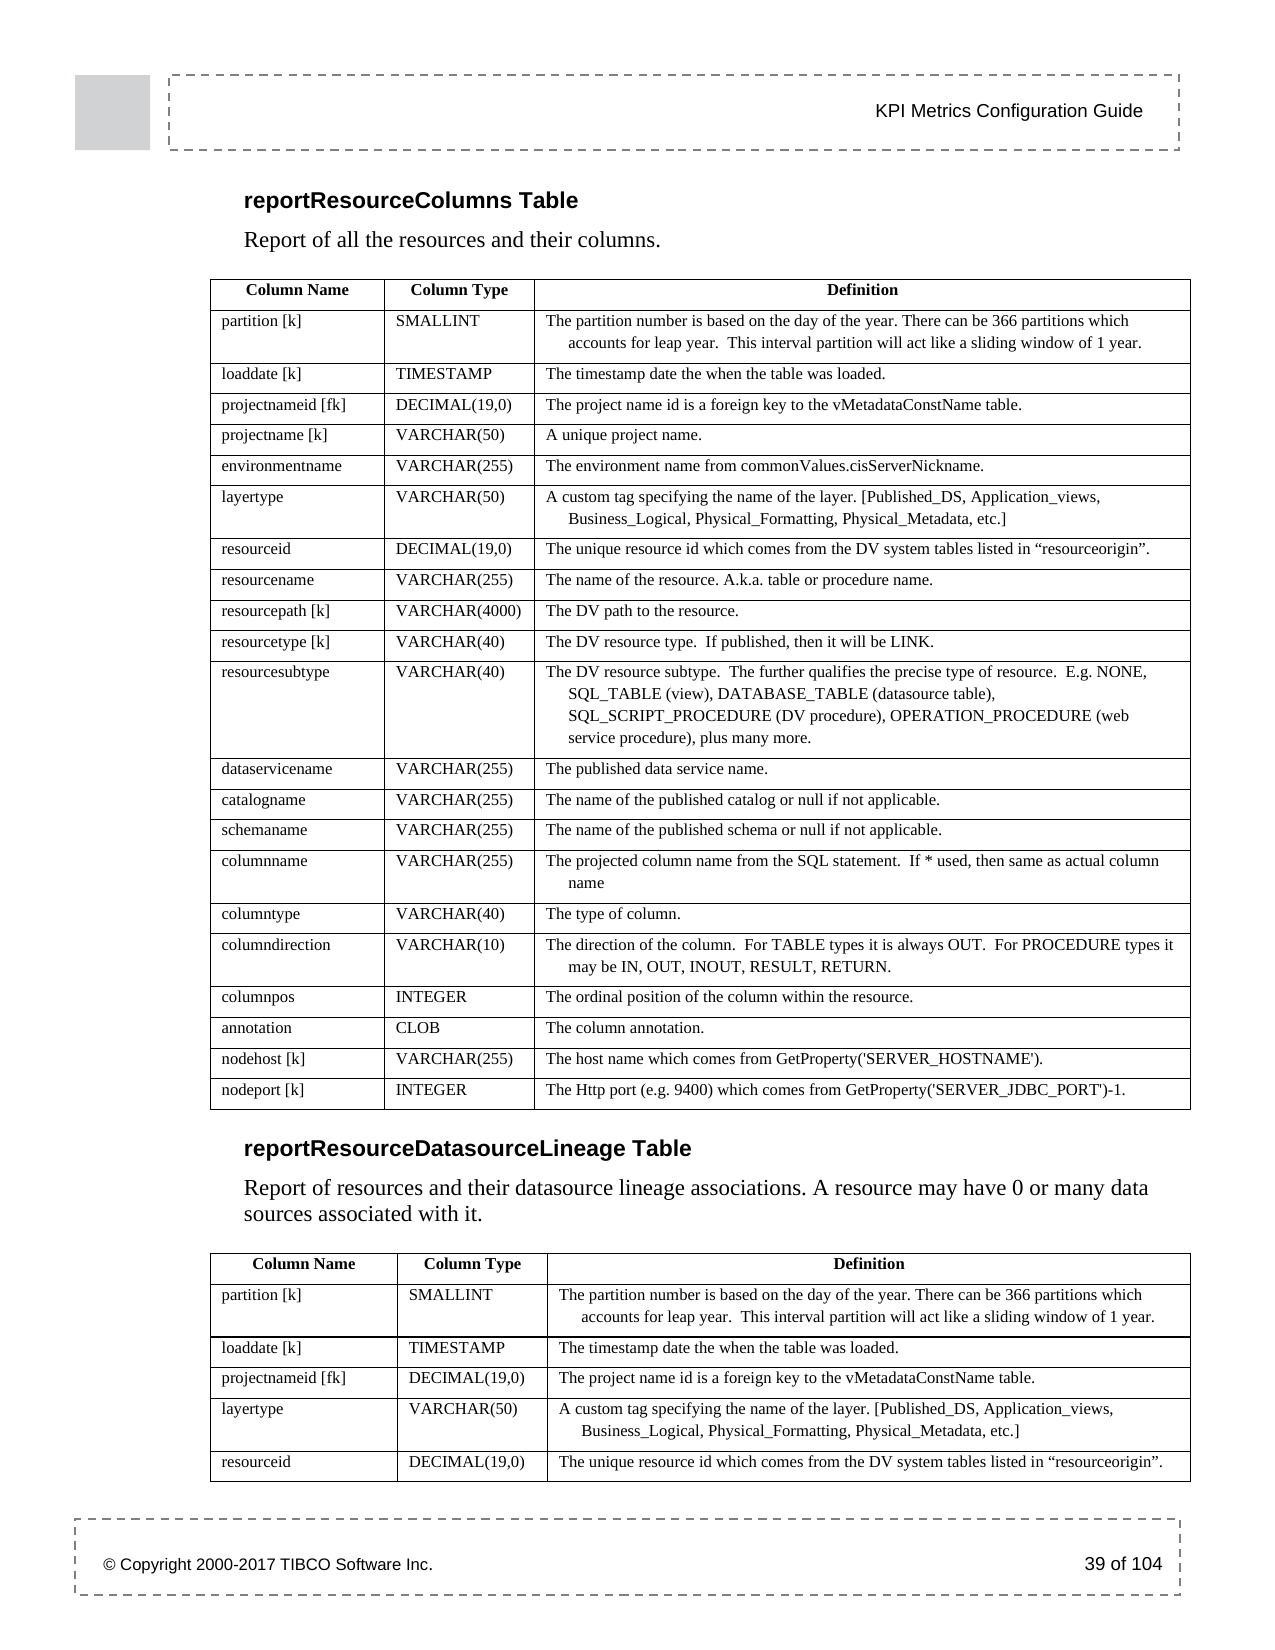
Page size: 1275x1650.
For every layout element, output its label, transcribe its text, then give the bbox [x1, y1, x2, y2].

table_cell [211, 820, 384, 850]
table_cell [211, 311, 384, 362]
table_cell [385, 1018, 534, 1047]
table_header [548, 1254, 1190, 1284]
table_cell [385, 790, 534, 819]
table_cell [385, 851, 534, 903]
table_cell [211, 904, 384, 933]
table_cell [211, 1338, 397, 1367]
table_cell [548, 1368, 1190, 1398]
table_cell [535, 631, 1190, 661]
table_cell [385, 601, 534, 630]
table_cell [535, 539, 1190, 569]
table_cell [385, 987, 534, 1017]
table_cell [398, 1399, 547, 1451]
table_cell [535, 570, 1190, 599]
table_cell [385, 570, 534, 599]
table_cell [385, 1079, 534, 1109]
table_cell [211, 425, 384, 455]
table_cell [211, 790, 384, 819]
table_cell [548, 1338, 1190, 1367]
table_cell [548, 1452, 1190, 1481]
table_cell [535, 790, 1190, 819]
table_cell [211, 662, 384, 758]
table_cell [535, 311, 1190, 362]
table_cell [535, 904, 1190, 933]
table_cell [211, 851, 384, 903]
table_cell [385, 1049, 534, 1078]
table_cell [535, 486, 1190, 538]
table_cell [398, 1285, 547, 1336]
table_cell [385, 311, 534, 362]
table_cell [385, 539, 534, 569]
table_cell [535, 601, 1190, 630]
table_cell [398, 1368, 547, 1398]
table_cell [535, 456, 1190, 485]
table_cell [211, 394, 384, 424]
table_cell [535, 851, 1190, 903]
subtitle reportResourceDatasourceLineage Table [244, 1135, 1162, 1161]
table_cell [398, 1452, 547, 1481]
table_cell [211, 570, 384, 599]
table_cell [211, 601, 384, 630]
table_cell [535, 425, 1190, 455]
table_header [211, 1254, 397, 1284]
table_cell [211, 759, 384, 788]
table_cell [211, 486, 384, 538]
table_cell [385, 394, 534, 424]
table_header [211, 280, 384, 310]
text Report of resources and their datasource lineage associations. A resource may have 0 or many data sources associated with it. [244, 1174, 1162, 1227]
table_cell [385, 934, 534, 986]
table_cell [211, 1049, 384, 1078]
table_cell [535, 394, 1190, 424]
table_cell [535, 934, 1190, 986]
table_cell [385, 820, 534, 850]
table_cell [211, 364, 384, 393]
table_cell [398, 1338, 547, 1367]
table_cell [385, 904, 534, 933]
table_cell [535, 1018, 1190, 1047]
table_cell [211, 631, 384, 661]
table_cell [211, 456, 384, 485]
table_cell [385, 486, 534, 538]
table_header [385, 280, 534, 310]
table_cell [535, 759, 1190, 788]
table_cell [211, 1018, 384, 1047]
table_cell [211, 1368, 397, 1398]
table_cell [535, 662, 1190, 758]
subtitle reportResourceColumns Table [244, 187, 1162, 214]
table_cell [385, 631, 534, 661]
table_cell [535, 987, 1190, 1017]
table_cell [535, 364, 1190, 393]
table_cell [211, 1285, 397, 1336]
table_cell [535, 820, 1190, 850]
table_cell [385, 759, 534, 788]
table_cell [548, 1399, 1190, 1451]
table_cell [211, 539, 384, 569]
text Report of all the resources and their columns. [244, 226, 1162, 253]
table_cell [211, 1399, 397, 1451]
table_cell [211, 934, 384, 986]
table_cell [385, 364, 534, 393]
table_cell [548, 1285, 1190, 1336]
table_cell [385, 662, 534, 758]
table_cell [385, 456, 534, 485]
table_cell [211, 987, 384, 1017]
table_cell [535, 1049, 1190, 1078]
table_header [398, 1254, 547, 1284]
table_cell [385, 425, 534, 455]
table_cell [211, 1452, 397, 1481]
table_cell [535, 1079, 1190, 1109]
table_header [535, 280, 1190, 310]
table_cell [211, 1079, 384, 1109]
